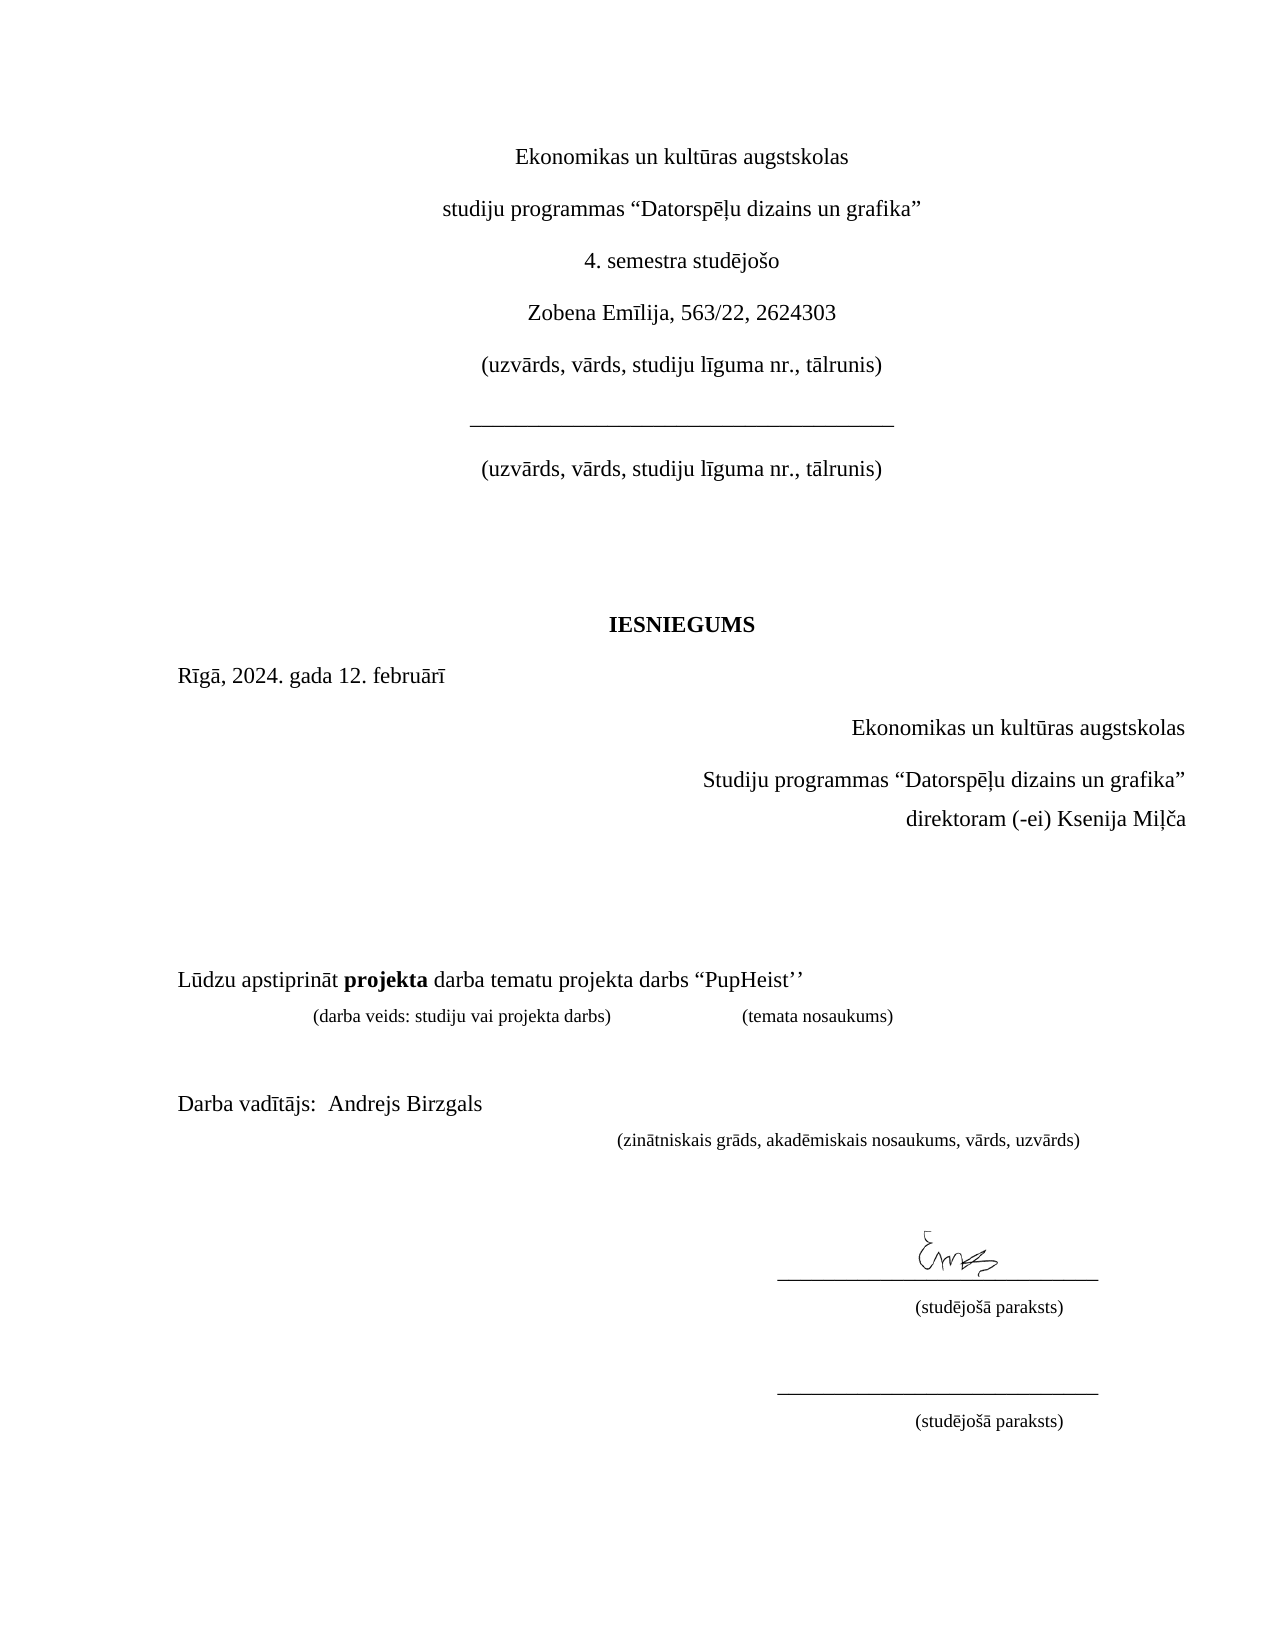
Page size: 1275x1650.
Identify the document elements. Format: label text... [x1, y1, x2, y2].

text (uzvārds, vārds, studiju līguma nr., tālrunis) [177, 455, 1186, 481]
text Lūdzu apstiprināt projekta darba tematu projekta darbs “PupHeist’’ [177, 966, 1186, 992]
text Darba vadītājs: Andrejs Birzgals [177, 1089, 1186, 1116]
text (studējošā paraksts) [177, 1410, 1186, 1432]
picture [906, 1283, 1007, 1287]
text IESNIEGUMS [177, 611, 1186, 637]
picture [906, 1220, 1007, 1257]
text Studiju programmas “Datorspēļu dizains un grafika” [177, 766, 1186, 792]
text ____________________________ [702, 1257, 1186, 1283]
text _____________________________________ [177, 403, 1186, 429]
text (uzvārds, vārds, studiju līguma nr., tālrunis) [177, 351, 1186, 377]
text direktoram (-ei) Ksenija Miļča [177, 805, 1186, 832]
text (studējošā paraksts) [177, 1296, 1186, 1318]
text (darba veids: studiju vai projekta darbs) (temata nosaukums) [177, 1005, 1186, 1027]
text Ekonomikas un kultūras augstskolas [177, 714, 1186, 740]
text Zobena Emīlija, 563/22, 2624303 [177, 299, 1186, 325]
text ____________________________ [777, 1371, 1186, 1397]
text studiju programmas “Datorspēļu dizains un grafika” [177, 195, 1186, 221]
text Ekonomikas un kultūras augstskolas [177, 143, 1186, 169]
text Rīgā, 2024. gada 12. februārī [177, 662, 1186, 688]
text 4. semestra studējošo [177, 247, 1186, 273]
text (zinātniskais grāds, akadēmiskais nosaukums, vārds, uzvārds) [177, 1129, 1186, 1151]
